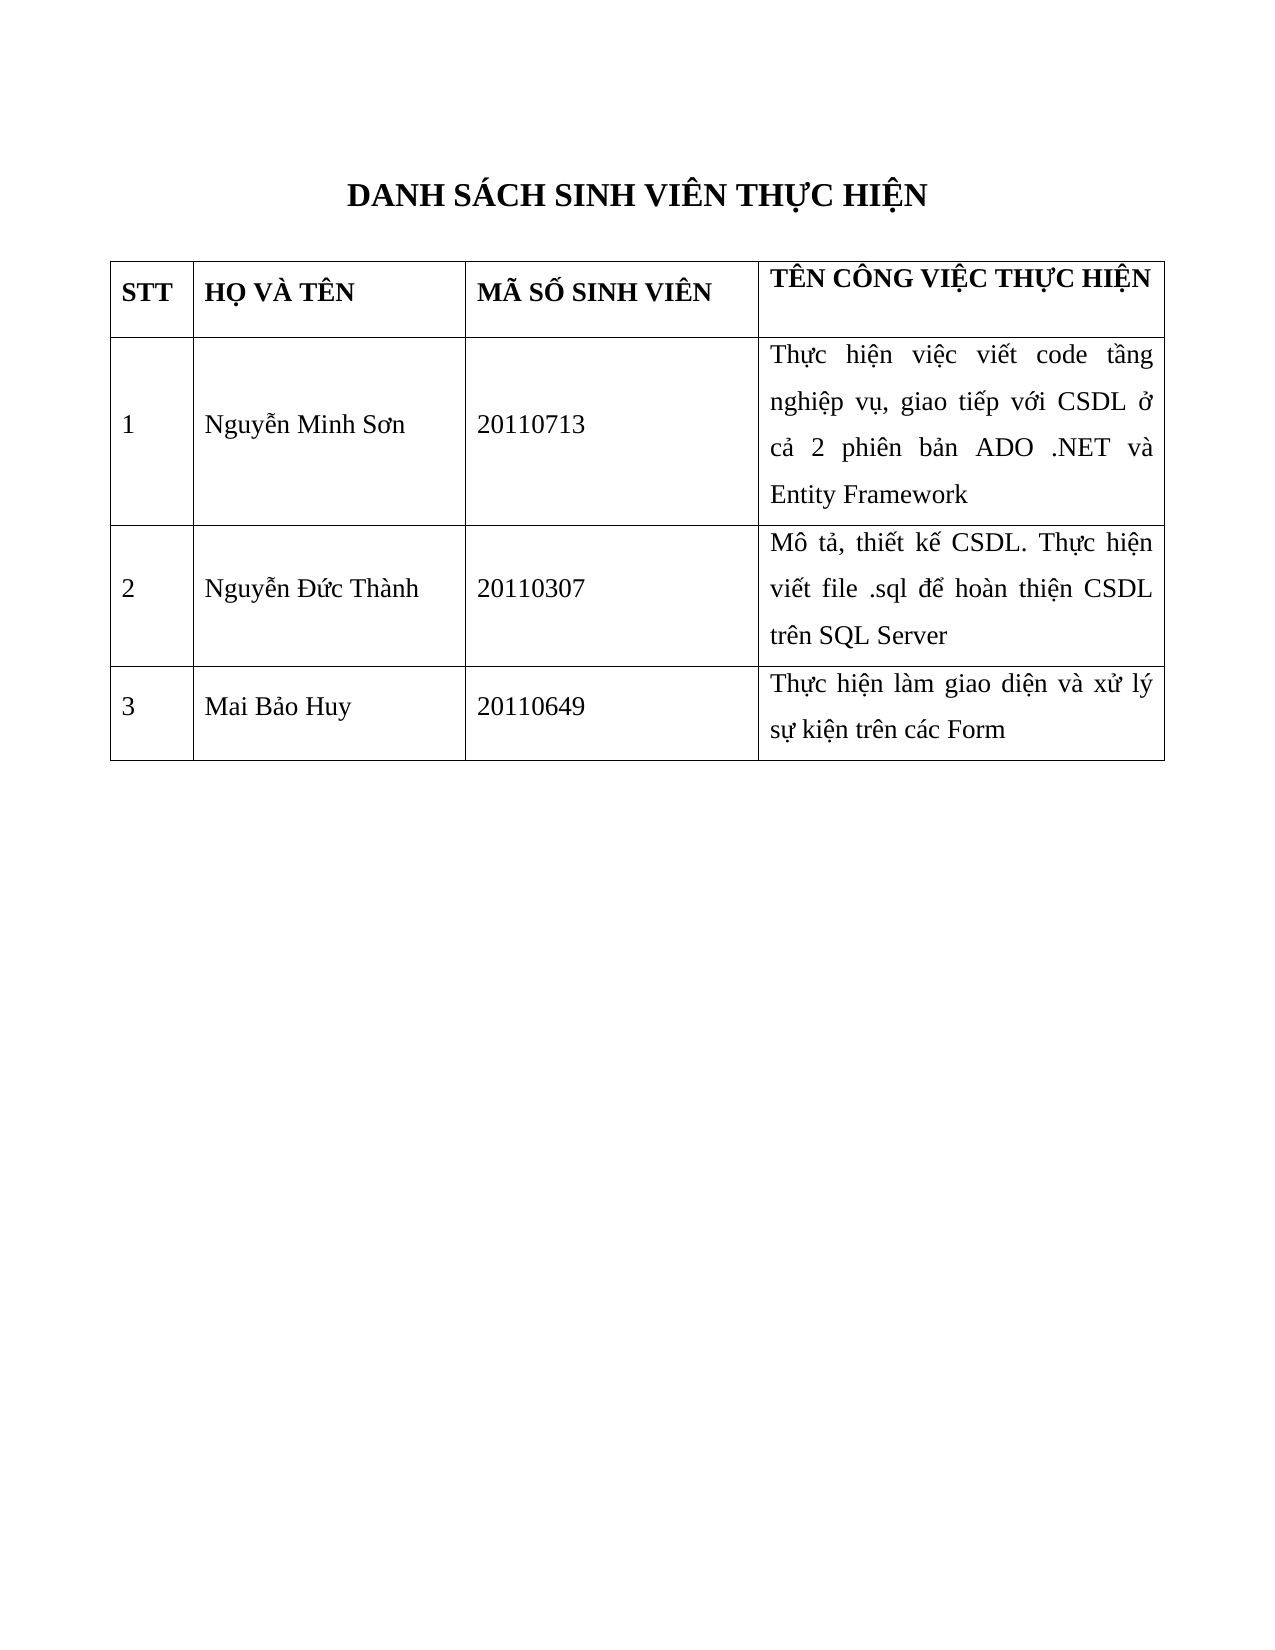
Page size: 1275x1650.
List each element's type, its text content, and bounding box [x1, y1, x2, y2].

table_cell Thực hiện làm giao diện và xử lý sự kiện trên các Form [759, 667, 1164, 760]
table_cell 20110713 [466, 338, 758, 525]
table_cell Thực hiện việc viết code tầng nghiệp vụ, giao tiếp với CSDL ở cả 2 phiên bản ADO .NET và Entity Framework [759, 338, 1164, 525]
table_cell Mai Bảo Huy [194, 667, 465, 760]
table_cell 1 [111, 338, 193, 525]
table_cell Nguyễn Đức Thành [194, 526, 465, 666]
table_cell 2 [111, 526, 193, 666]
table_header MÃ SỐ SINH VIÊN [466, 262, 758, 337]
table_cell Mô tả, thiết kế CSDL. Thực hiện viết file .sql để hoàn thiện CSDL trên SQL Server [759, 526, 1164, 666]
subtitle DANH SÁCH SINH VIÊN THỰC HIỆN [150, 175, 1125, 213]
table_cell Nguyễn Minh Sơn [194, 338, 465, 525]
table_cell 20110649 [466, 667, 758, 760]
table_header STT [111, 262, 193, 337]
table_header TÊN CÔNG VIỆC THỰC HIỆN [759, 262, 1164, 337]
table_header HỌ VÀ TÊN [194, 262, 465, 337]
table_cell 20110307 [466, 526, 758, 666]
table_cell 3 [111, 667, 193, 760]
